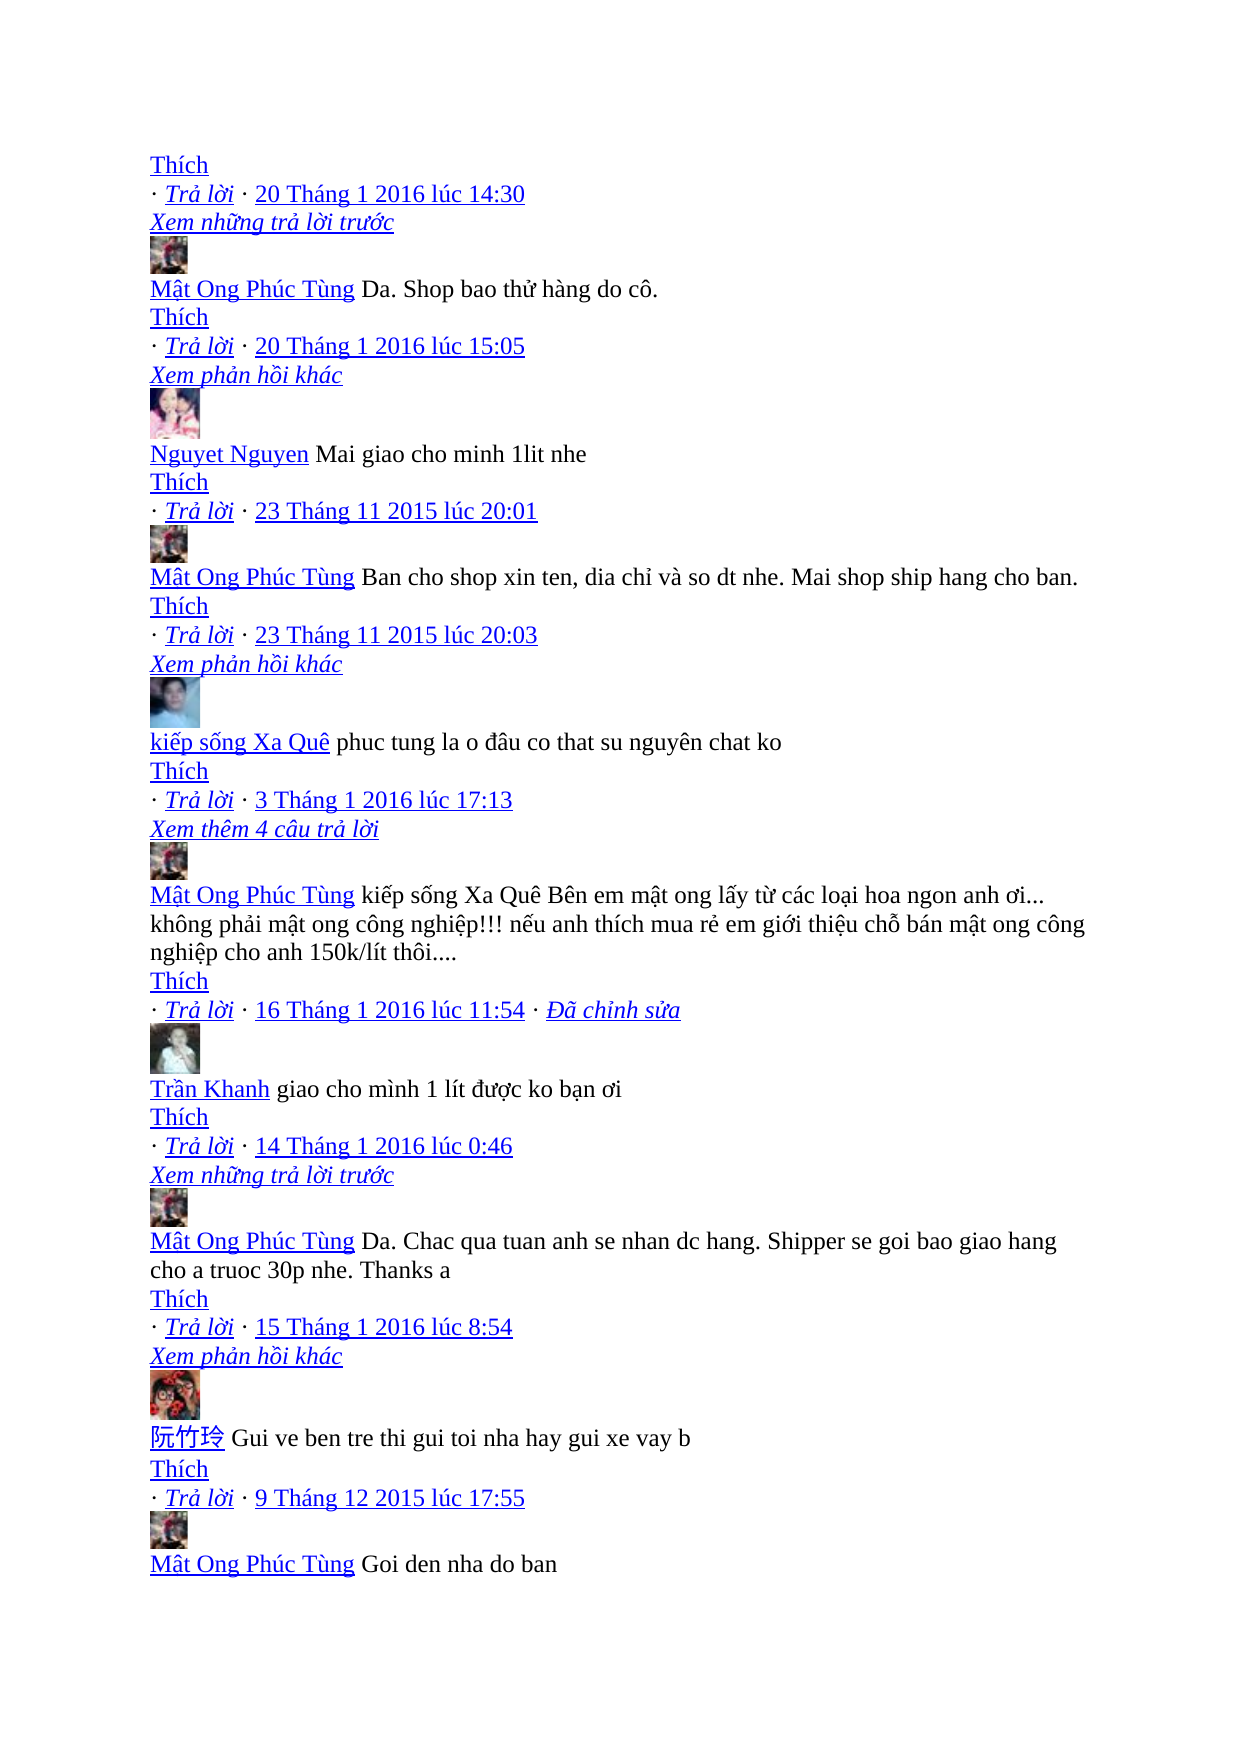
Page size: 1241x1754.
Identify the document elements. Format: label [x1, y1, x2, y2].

picture [150, 525, 188, 563]
picture [150, 236, 188, 274]
picture [150, 1370, 200, 1420]
picture [150, 1511, 188, 1549]
picture [150, 1023, 200, 1074]
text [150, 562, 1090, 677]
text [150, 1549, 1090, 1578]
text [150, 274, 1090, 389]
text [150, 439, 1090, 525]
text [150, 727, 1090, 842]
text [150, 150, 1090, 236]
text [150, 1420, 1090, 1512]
picture [150, 1188, 188, 1227]
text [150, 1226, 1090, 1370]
picture [150, 677, 200, 728]
picture [150, 842, 188, 880]
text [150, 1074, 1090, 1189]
picture [150, 388, 200, 439]
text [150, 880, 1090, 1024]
